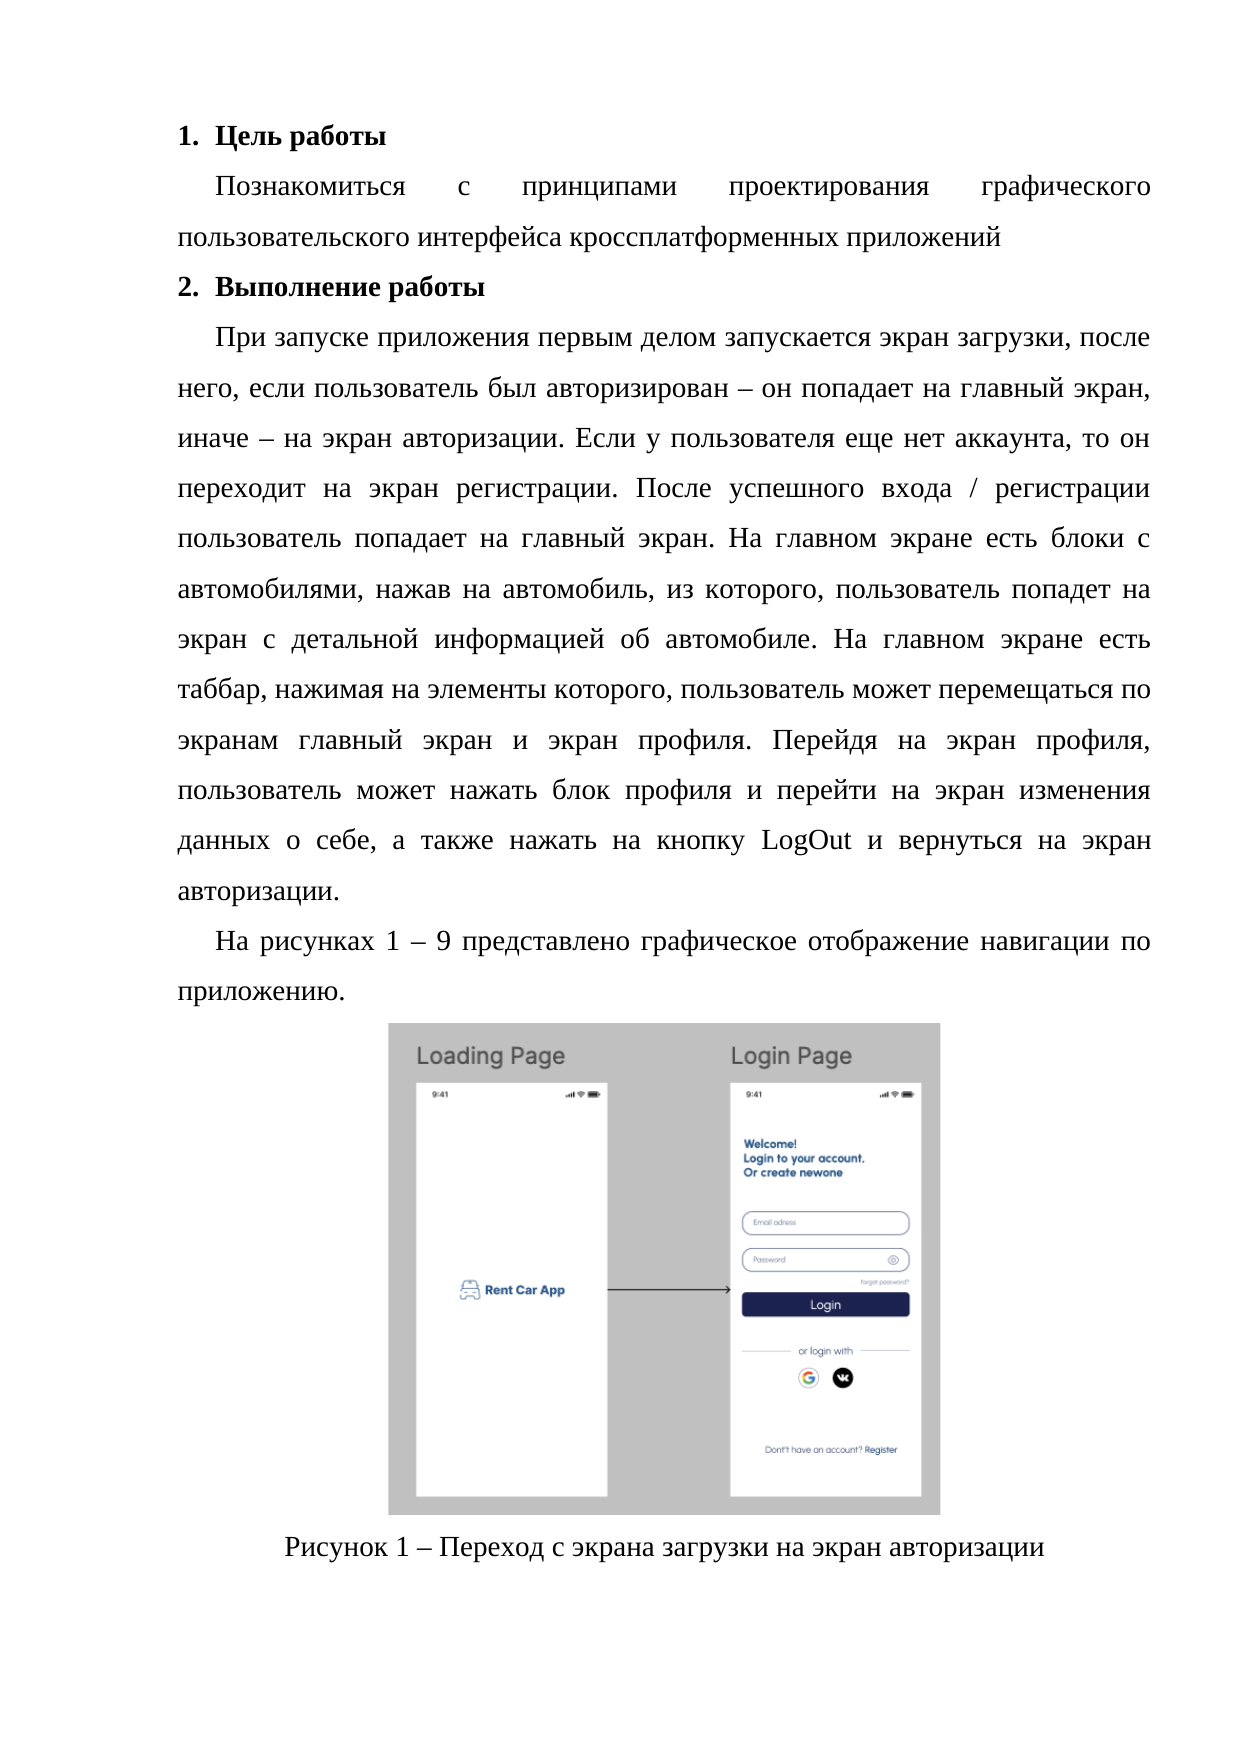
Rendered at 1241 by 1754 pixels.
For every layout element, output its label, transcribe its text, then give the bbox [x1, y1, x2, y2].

text На рисунках 1 – 9 представлено графическое отображение навигации по приложению. [177, 923, 1152, 1007]
text Рисунок 1 – Переход с экрана загрузки на экран авторизации [177, 1529, 1152, 1563]
list Цель работы [177, 118, 1152, 152]
text При запуске приложения первым делом запускается экран загрузки, после него, если пользователь был авторизирован – он попадает на главный экран, иначе – на экран авторизации. Если у пользователя еще нет аккаунта, то он переходит на экран регистрации. После успешного входа / регистрации пользователь попадает на главный экран. На главном экране есть блоки с автомобилями, нажав на автомобиль, из которого, пользователь попадет на экран с детальной информацией об автомобиле. На главном экране есть таббар, нажимая на элементы которого, пользователь может перемещаться по экранам главный экран и экран профиля. Перейдя на экран профиля, пользователь может нажать блок профиля и перейти на экран изменения данных о себе, а также нажать на кнопку LogOut и вернуться на экран авторизации. [177, 319, 1152, 906]
list Познакомиться с принципами проектирования графического пользовательского интерфейса кроссплатформенных приложений [177, 168, 1152, 252]
picture [388, 1023, 941, 1515]
list Выполнение работы [177, 269, 1152, 303]
